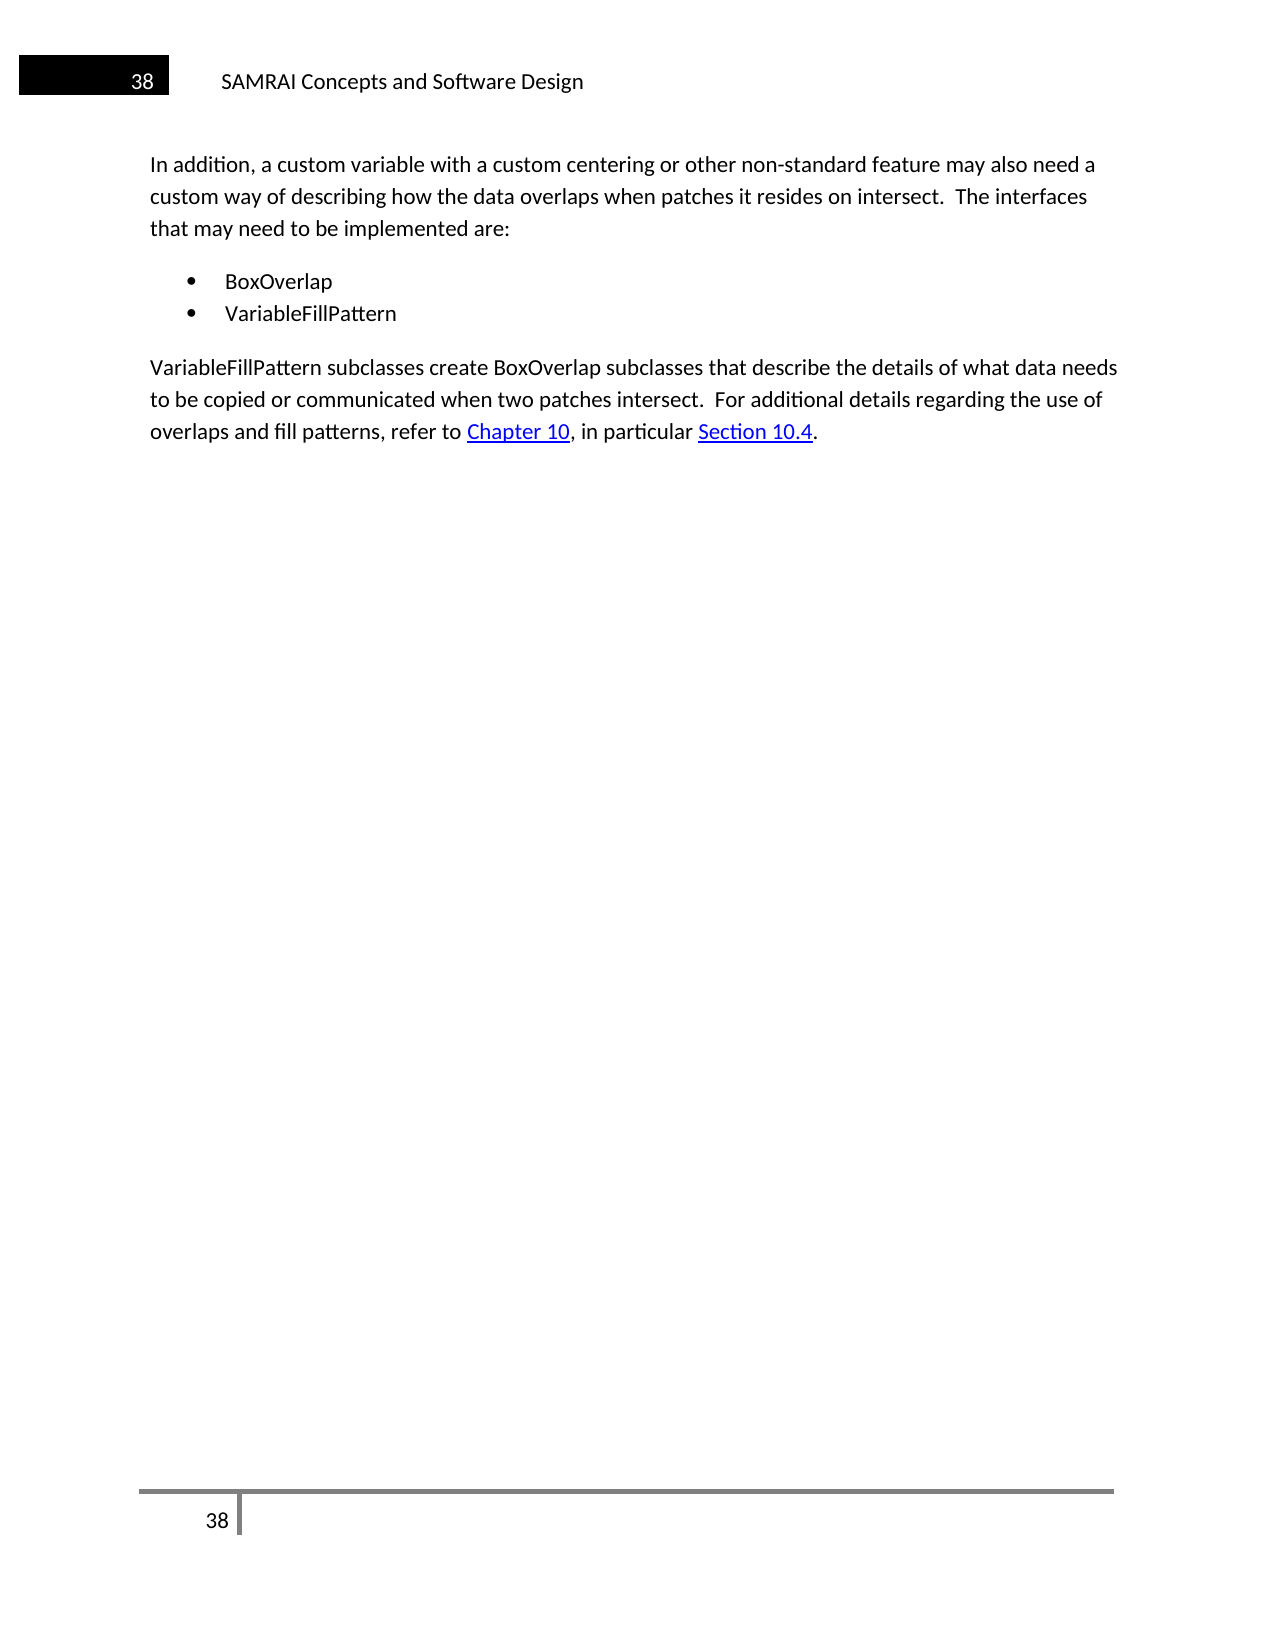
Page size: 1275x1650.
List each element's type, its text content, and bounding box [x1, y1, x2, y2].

list VariableFillPattern [187, 299, 1125, 328]
text VariableFillPattern subclasses create BoxOverlap subclasses that describe the details of what data needs to be copied or communicated when two patches intersect. For additional details regarding the use of overlaps and fill patterns, refer to Chapter 10, in particular Section 10.4. [150, 353, 1125, 445]
list BoxOverlap [187, 267, 1125, 295]
text In addition, a custom variable with a custom centering or other non-standard feature may also need a custom way of describing how the data overlaps when patches it resides on intersect. The interfaces that may need to be implemented are: [150, 150, 1125, 242]
